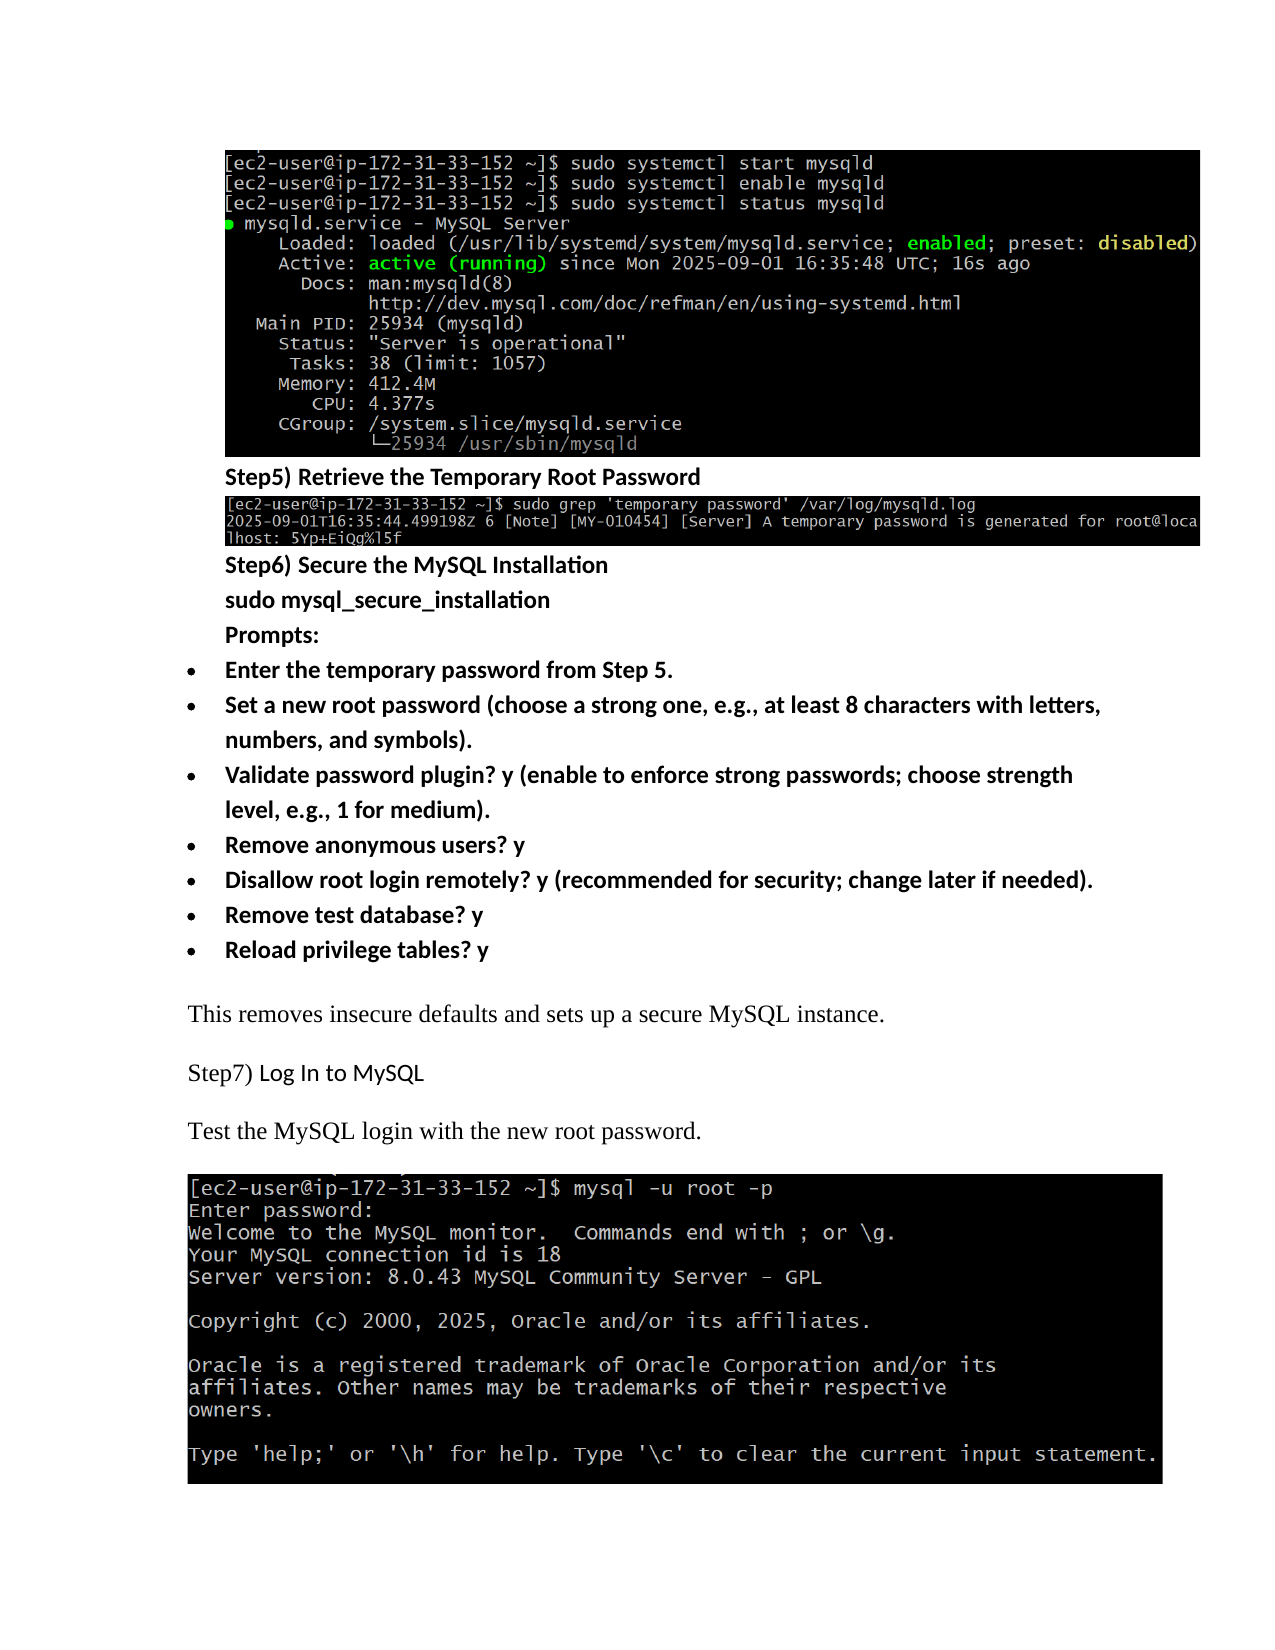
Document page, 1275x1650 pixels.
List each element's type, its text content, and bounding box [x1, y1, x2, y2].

text This removes insecure defaults and sets up a secure MySQL instance. [187, 999, 1125, 1028]
list Prompts: [225, 620, 1125, 650]
picture [225, 496, 1200, 546]
list Remove anonymous users? y [187, 830, 1125, 860]
list Reload privilege tables? y [187, 935, 1125, 965]
picture [187, 1174, 1163, 1484]
list Disallow root login remotely? y (recommended for security; change later if needed). [187, 865, 1125, 895]
list Remove test database? y [187, 900, 1125, 930]
list Enter the temporary password from Step 5. [187, 655, 1125, 685]
text Step7) Log In to MySQL [187, 1057, 1125, 1087]
list Step6) Secure the MySQL Installation [225, 550, 1125, 580]
list Step5) Retrieve the Temporary Root Password [225, 461, 1125, 491]
list Set a new root password (choose a strong one, e.g., at least 8 characters with letters, numbers, and symbols). [187, 690, 1125, 755]
picture [225, 150, 1200, 457]
list Validate password plugin? y (enable to enforce strong passwords; choose strength level, e.g., 1 for medium). [187, 760, 1125, 825]
text Test the MySQL login with the new root password. [187, 1116, 1125, 1145]
list sudo mysql_secure_installation [225, 585, 1125, 615]
